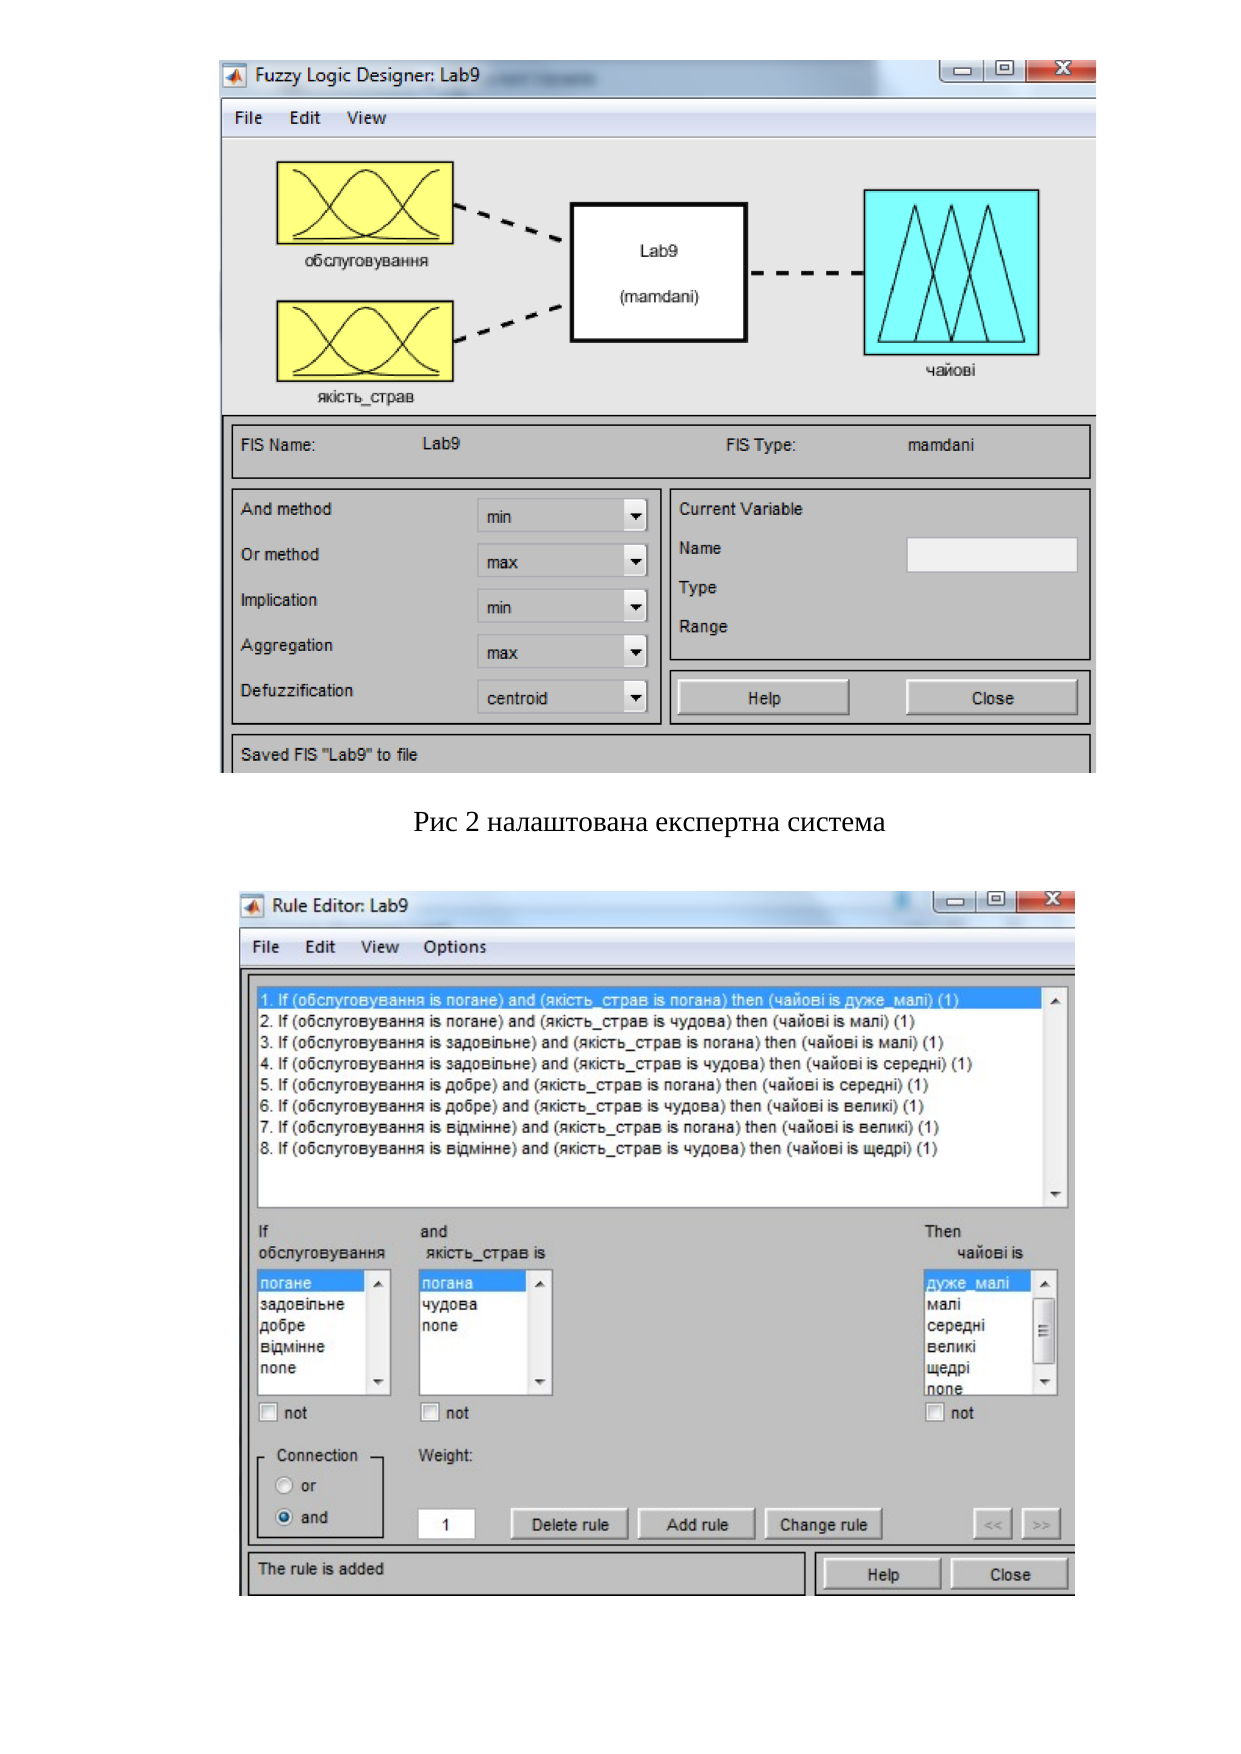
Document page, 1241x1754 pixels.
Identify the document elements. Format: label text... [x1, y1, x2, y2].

picture [218, 59, 1097, 773]
text Рис 2 налаштована експертна система [413, 804, 1152, 838]
picture [239, 891, 1075, 1596]
